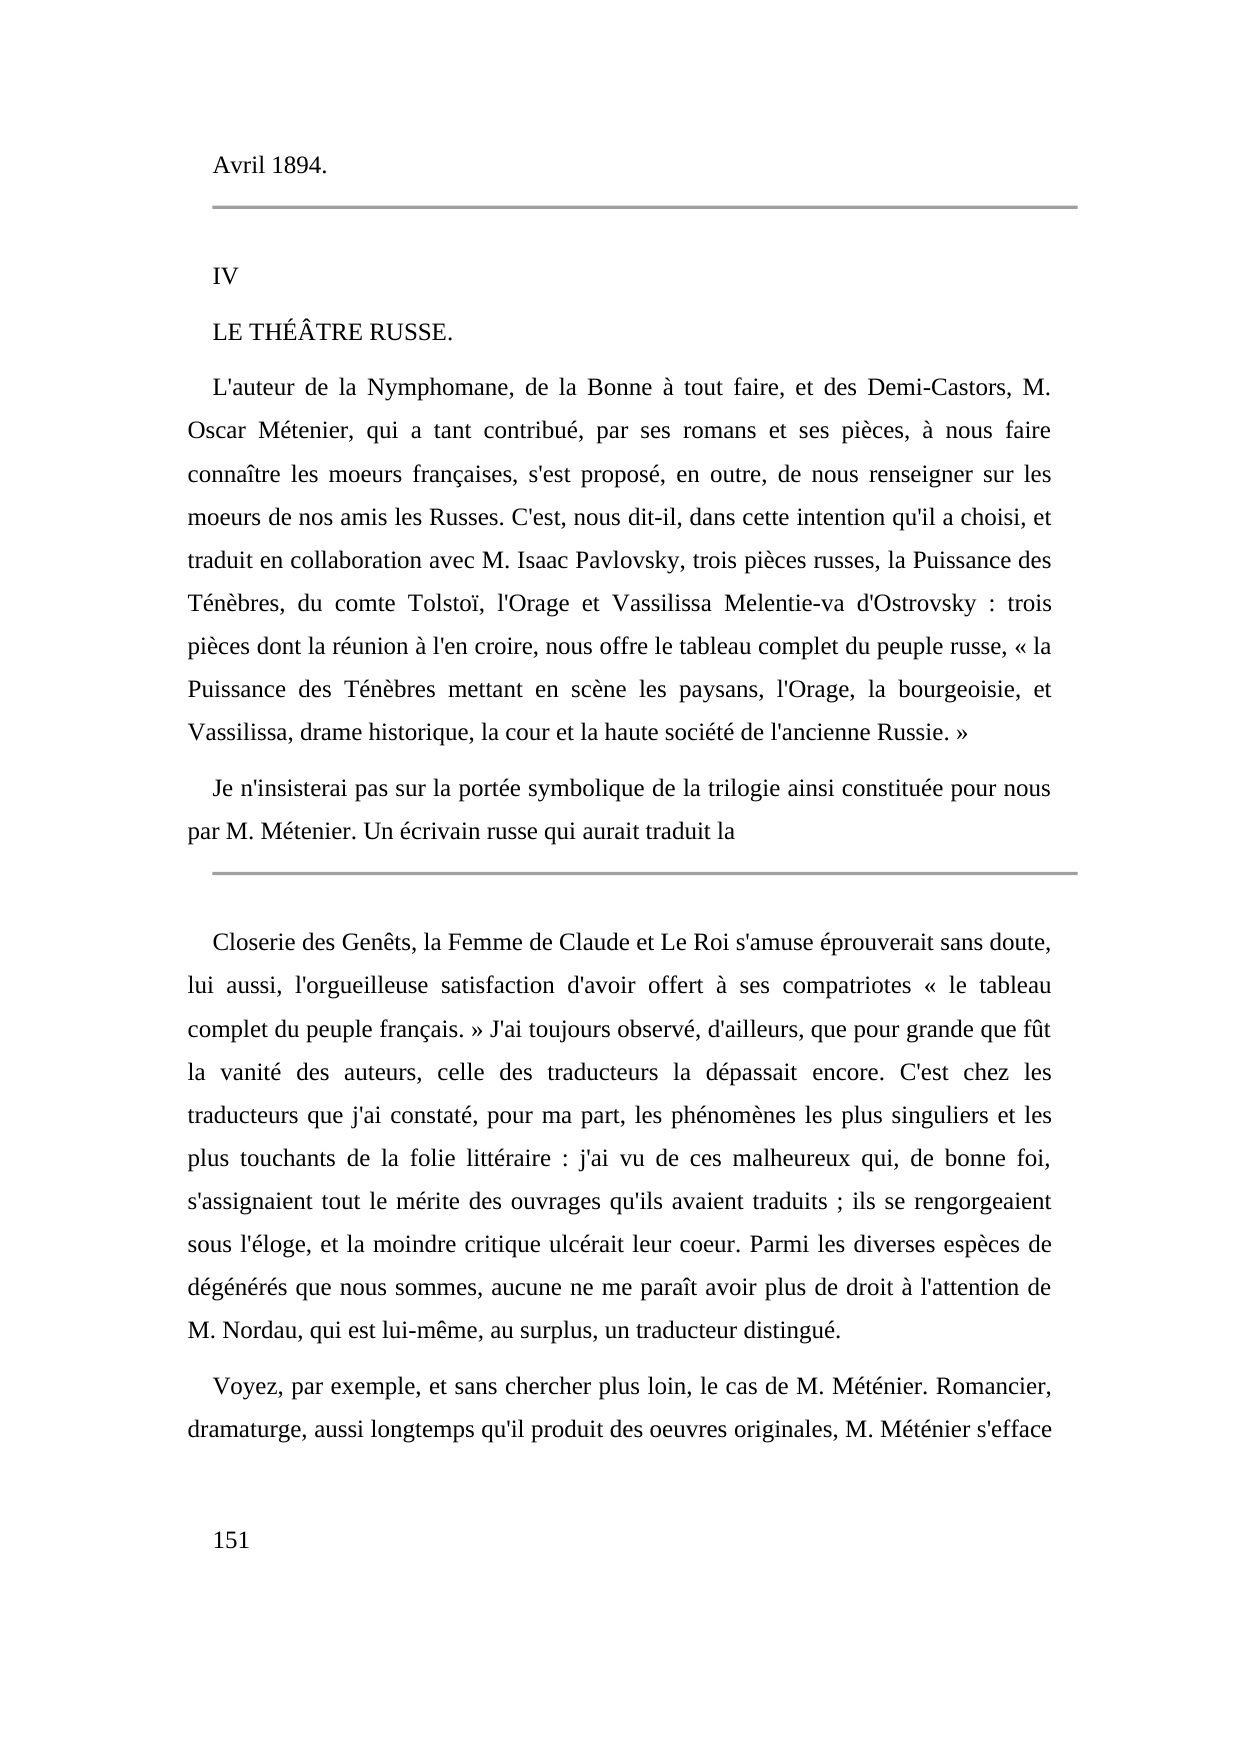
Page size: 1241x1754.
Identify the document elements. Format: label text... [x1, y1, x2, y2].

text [187, 1371, 1053, 1443]
text Closerie des Genêts, la Femme de Claude et Le Roi s'amuse éprouverait sans doute, lui aussi, l'orgueilleuse satisfaction d'avoir offert à ses compatriotes « le tableau complet du peuple français. » J'ai toujours observé, d'ailleurs, que pour grande que fût la vanité des auteurs, celle des traducteurs la dépassait encore. C'est chez les traducteurs que j'ai constaté, pour ma part, les phénomènes les plus singuliers et les plus touchants de la folie littéraire : j'ai vu de ces malheureux qui, de bonne foi, s'assignaient tout le mérite des ouvrages qu'ils avaient traduits ; ils se rengorgeaient sous l'éloge, et la moindre critique ulcérait leur coeur. Parmi les diverses espèces de dégénérés que nous sommes, aucune ne me paraît avoir plus de droit à l'attention de M. Nordau, qui est lui-même, au surplus, un traducteur distingué. [187, 927, 1053, 1344]
text L'auteur de la Nymphomane, de la Bonne à tout faire, et des Demi-Castors, M. Oscar Métenier, qui a tant contribué, par ses romans et ses pièces, à nous faire connaître les moeurs françaises, s'est proposé, en outre, de nous renseigner sur les moeurs de nos amis les Russes. C'est, nous dit-il, dans cette intention qu'il a choisi, et traduit en collaboration avec M. Isaac Pavlovsky, trois pièces russes, la Puissance des Ténèbres, du comte Tolstoï, l'Orage et Vassilissa Melentie-va d'Ostrovsky : trois pièces dont la réunion à l'en croire, nous offre le tableau complet du peuple russe, « la Puissance des Ténèbres mettant en scène les paysans, l'Orage, la bourgeoisie, et Vassilissa, drame historique, la cour et la haute société de l'ancienne Russie. » [187, 372, 1053, 746]
text IV [187, 261, 1053, 290]
text Je n'insisterai pas sur la portée symbolique de la trilogie ainsi constituée pour nous par M. Métenier. Un écrivain russe qui aurait traduit la [187, 773, 1053, 845]
text Avril 1894. [187, 150, 1053, 179]
text LE THÉÂTRE RUSSE. [187, 317, 1053, 346]
